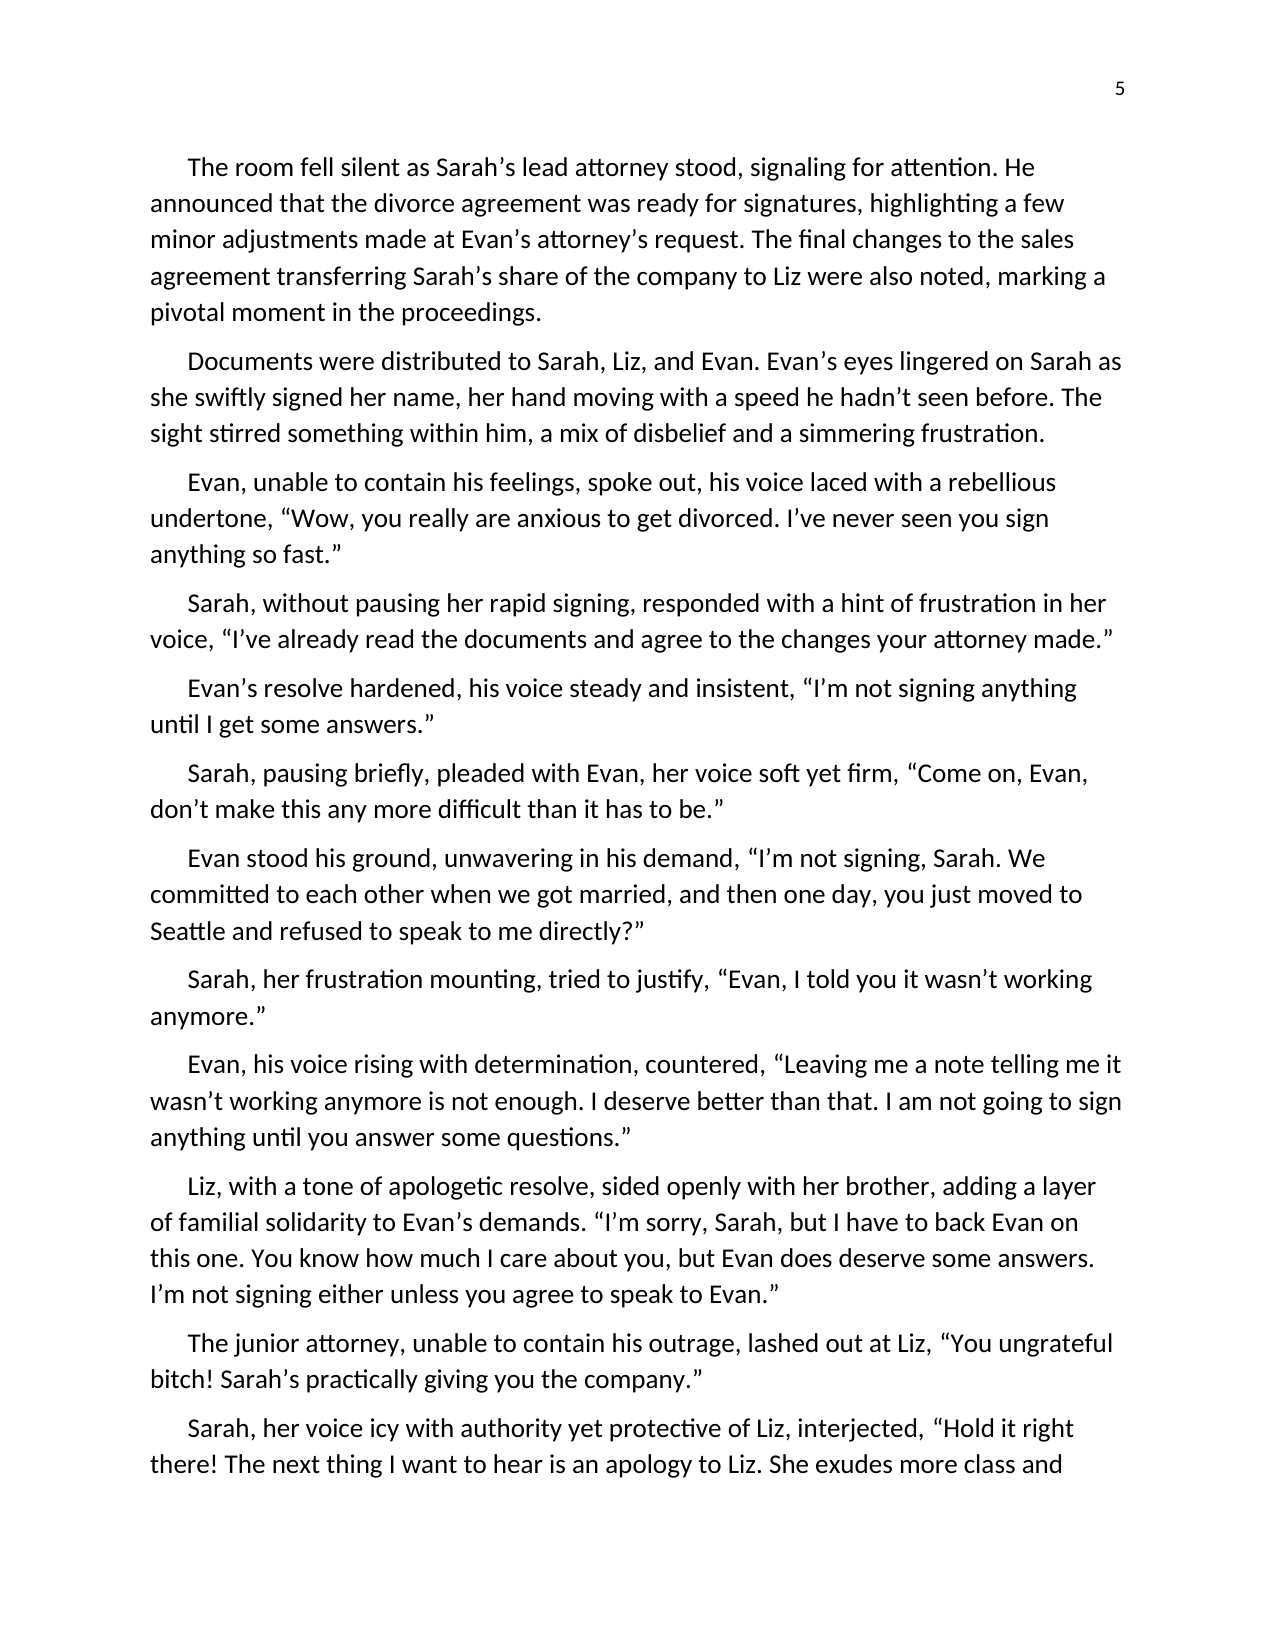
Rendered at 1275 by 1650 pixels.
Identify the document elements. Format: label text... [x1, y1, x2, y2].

text Liz, with a tone of apologetic resolve, sided openly with her brother, adding a layer of familial solidarity to Evan’s demands. “I’m sorry, Sarah, but I have to back Evan on this one. You know how much I care about you, but Evan does deserve some answers. I’m not signing either unless you agree to speak to Evan.” [150, 1169, 1125, 1311]
text Sarah, her frustration mounting, tried to justify, “Evan, I told you it wasn’t working anymore.” [150, 962, 1125, 1032]
text Evan, his voice rising with determination, countered, “Leaving me a note telling me it wasn’t working anymore is not enough. I deserve better than that. I am not going to sign anything until you answer some questions.” [150, 1047, 1125, 1153]
text Evan stood his ground, unwavering in his demand, “I’m not signing, Sarah. We committed to each other when we got married, and then one day, you just moved to Seattle and refused to speak to me directly?” [150, 841, 1125, 947]
text Evan, unable to contain his feelings, spoke out, his voice laced with a rebellious undertone, “Wow, you really are anxious to get divorced. I’ve never seen you sign anything so fast.” [150, 465, 1125, 571]
text Evan’s resolve hardened, his voice steady and insistent, “I’m not signing anything until I get some answers.” [150, 671, 1125, 741]
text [150, 1411, 1125, 1481]
text Sarah, without pausing her rapid signing, responded with a hint of frustration in her voice, “I’ve already read the documents and agree to the changes your attorney made.” [150, 586, 1125, 656]
text The junior attorney, unable to contain his outrage, lashed out at Liz, “You ungrateful bitch! Sarah’s practically giving you the company.” [150, 1326, 1125, 1396]
text Sarah, pausing briefly, pleaded with Evan, her voice soft yet firm, “Come on, Evan, don’t make this any more difficult than it has to be.” [150, 756, 1125, 826]
text Documents were distributed to Sarah, Liz, and Evan. Evan’s eyes lingered on Sarah as she swiftly signed her name, her hand moving with a speed he hadn’t seen before. The sight stirred something within him, a mix of disbelief and a simmering frustration. [150, 344, 1125, 449]
text The room fell silent as Sarah’s lead attorney stood, signaling for attention. He announced that the divorce agreement was ready for signatures, highlighting a few minor adjustments made at Evan’s attorney’s request. The final changes to the sales agreement transferring Sarah’s share of the company to Liz were also noted, marking a pivotal moment in the proceedings. [150, 150, 1125, 328]
